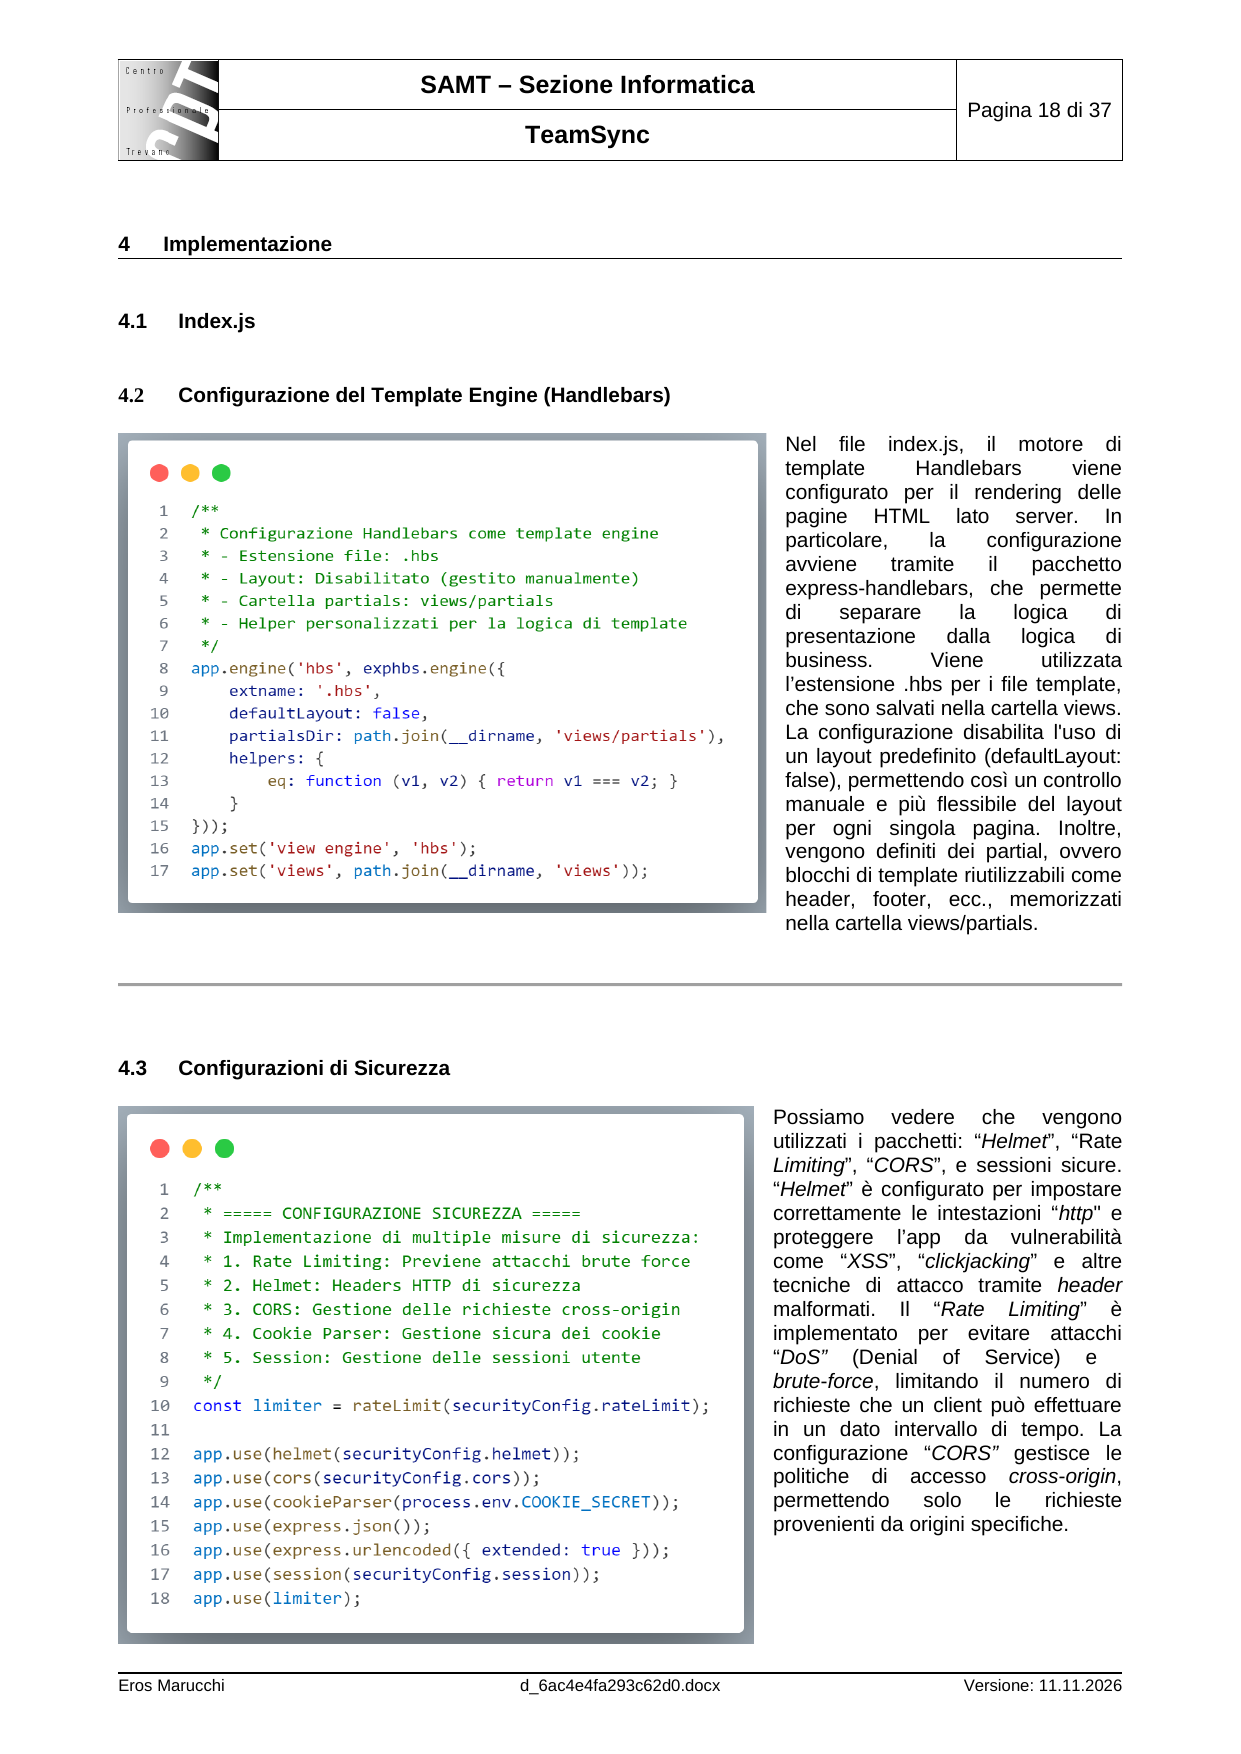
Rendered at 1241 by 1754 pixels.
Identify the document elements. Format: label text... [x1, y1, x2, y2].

subtitle Configurazione del Template Engine (Handlebars) [118, 383, 1122, 407]
subtitle Index.js [118, 309, 1122, 333]
picture [118, 433, 767, 913]
picture [118, 60, 219, 160]
text Possiamo vedere che vengono utilizzati i pacchetti: “Helmet”, “Rate Limiting”, “CORS”, e sessioni sicure. “Helmet” è configurato per impostare correttamente le intestazioni “http" e proteggere l’app da vulnerabilità come “XSS”, “clickjacking” e altre tecniche di attacco tramite header malformati. Il “Rate Limiting” è implementato per evitare attacchi “DoS” (Denial of Service) e brute-force, limitando il numero di richieste che un client può effettuare in un dato intervallo di tempo. La configurazione “CORS” gestisce le politiche di accesso cross-origin, permettendo solo le richieste provenienti da origini specifiche. [118, 1105, 1122, 1536]
subtitle Implementazione [118, 232, 1122, 258]
picture [118, 1106, 754, 1644]
subtitle Configurazioni di Sicurezza [118, 1056, 1122, 1080]
